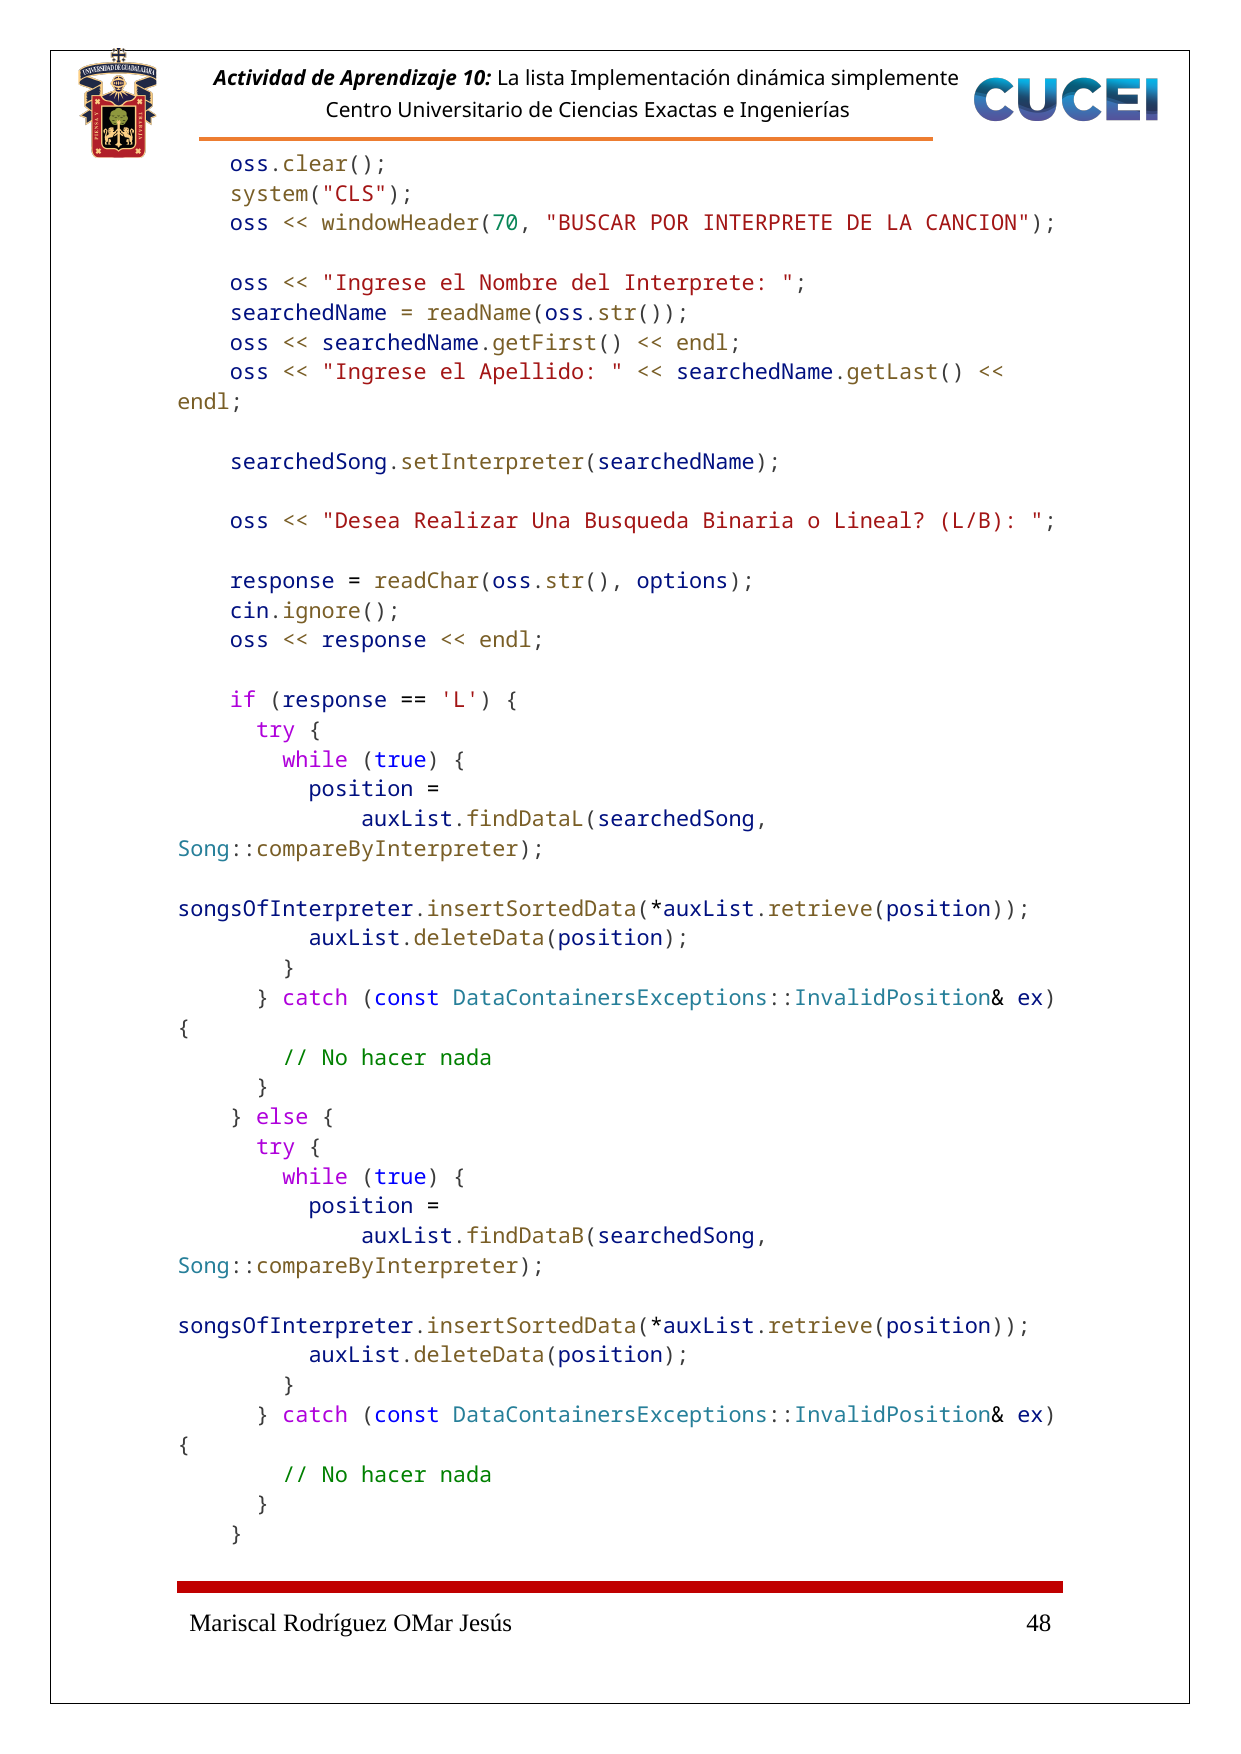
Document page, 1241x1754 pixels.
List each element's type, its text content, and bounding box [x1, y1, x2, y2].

text oss << response << endl; [177, 624, 1063, 654]
text } [177, 952, 1063, 982]
text oss << "Desea Realizar Una Busqueda Binaria o Lineal? (L/B): "; [177, 505, 1063, 535]
text auxList.deleteData(position); [177, 922, 1063, 952]
text } else { [177, 1101, 1063, 1131]
text } catch (const DataContainersExceptions::InvalidPosition& ex) { [177, 982, 1063, 1041]
text // No hacer nada [177, 1458, 1063, 1488]
text try { [177, 714, 1063, 743]
text } [177, 1369, 1063, 1399]
text while (true) { [177, 1161, 1063, 1190]
text oss << "Ingrese el Nombre del Interprete: "; [177, 267, 1063, 297]
text if (response == 'L') { [177, 684, 1063, 714]
text auxList.findDataB(searchedSong, Song::compareByInterpreter); [177, 1220, 1063, 1280]
text try { [177, 1131, 1063, 1161]
text oss.clear(); [177, 148, 1063, 177]
text position = [177, 1190, 1063, 1220]
text oss << windowHeader(70, "BUSCAR POR INTERPRETE DE LA CANCION"); [177, 207, 1063, 237]
text songsOfInterpreter.insertSortedData(*auxList.retrieve(position)); [177, 1280, 1063, 1339]
text while (true) { [177, 743, 1063, 773]
text searchedSong.setInterpreter(searchedName); [177, 446, 1063, 475]
text cin.ignore(); [177, 594, 1063, 624]
picture [967, 64, 1189, 123]
text } [177, 1518, 1063, 1548]
text } [177, 1488, 1063, 1518]
text } [177, 1071, 1063, 1101]
text oss << "Ingrese el Apellido: " << searchedName.getLast() << endl; [177, 356, 1063, 416]
text } catch (const DataContainersExceptions::InvalidPosition& ex) { [177, 1399, 1063, 1458]
text // No hacer nada [177, 1041, 1063, 1071]
text oss << searchedName.getFirst() << endl; [177, 326, 1063, 356]
text songsOfInterpreter.insertSortedData(*auxList.retrieve(position)); [177, 863, 1063, 922]
text response = readChar(oss.str(), options); [177, 565, 1063, 594]
text position = [177, 773, 1063, 803]
text system("CLS"); [177, 177, 1063, 207]
picture [78, 48, 157, 158]
text auxList.findDataL(searchedSong, Song::compareByInterpreter); [177, 803, 1063, 863]
text auxList.deleteData(position); [177, 1339, 1063, 1369]
text searchedName = readName(oss.str()); [177, 297, 1063, 326]
